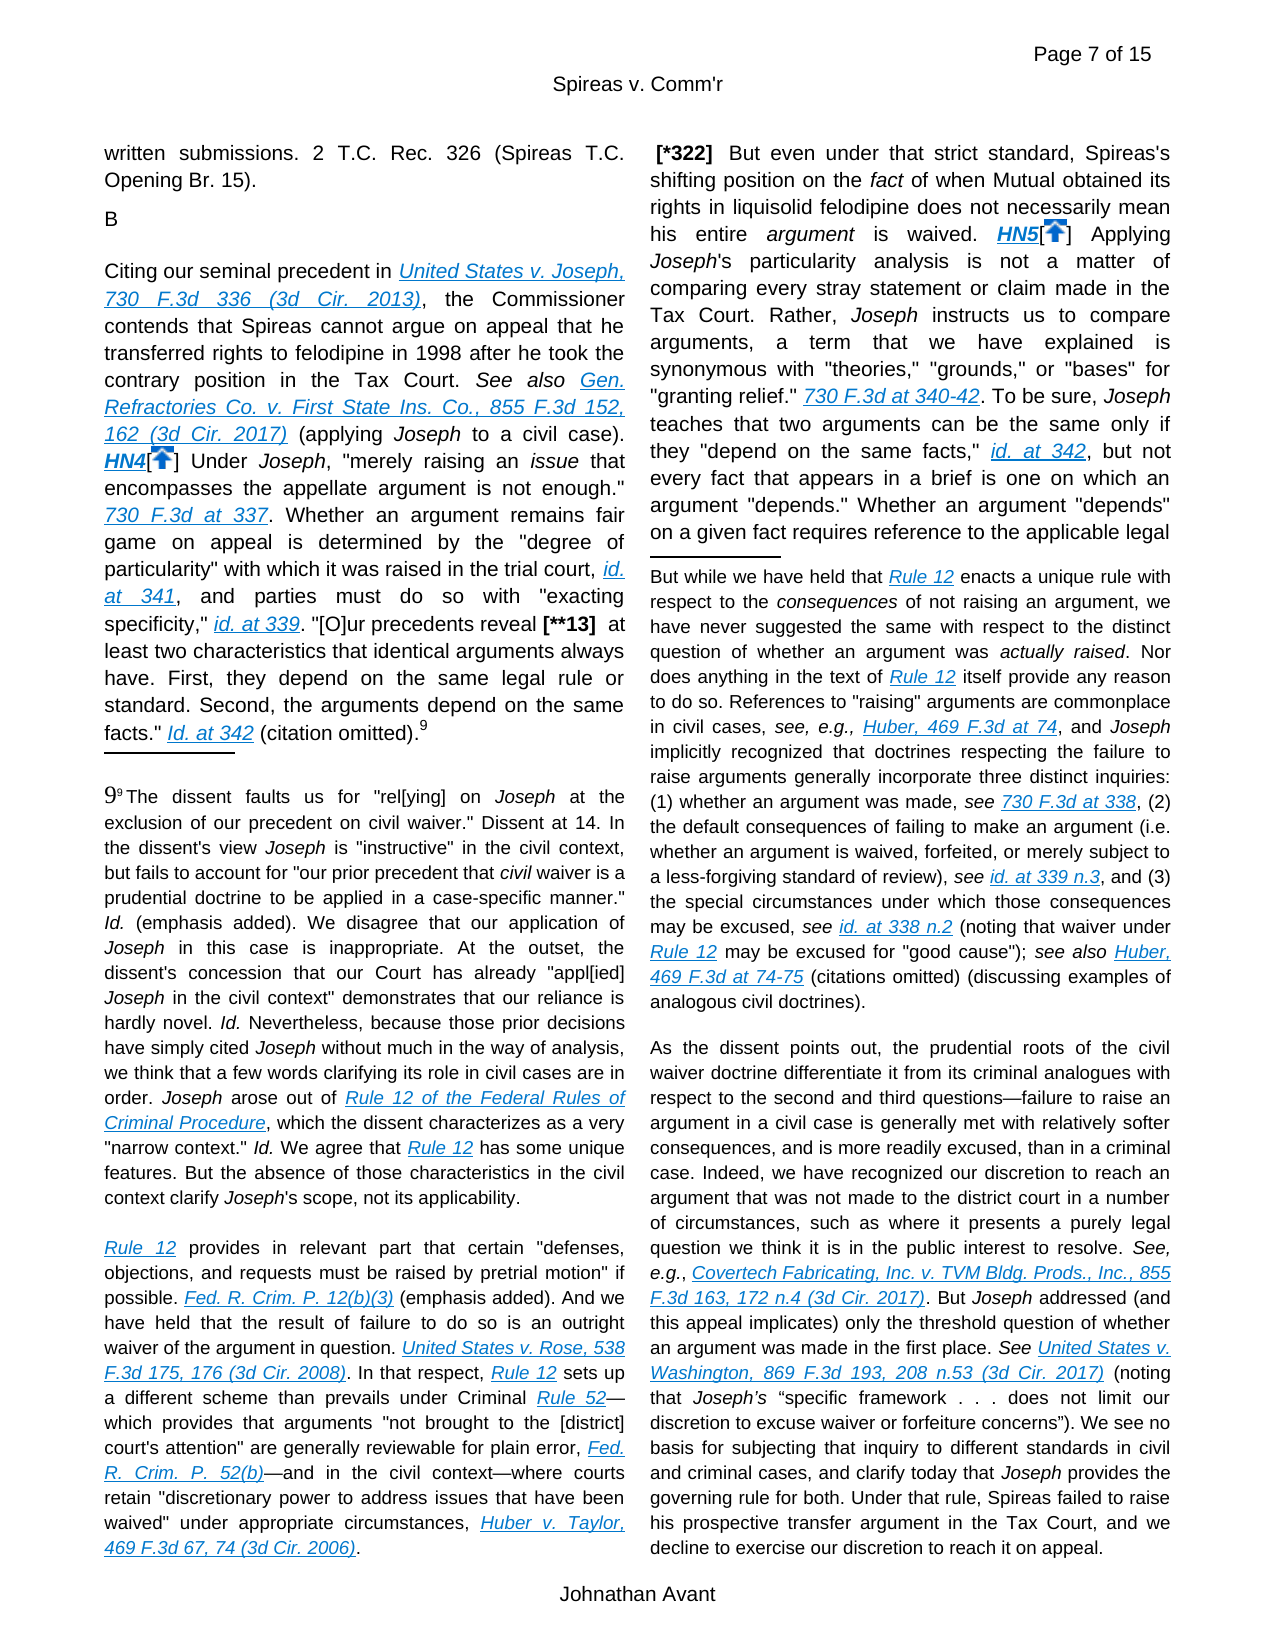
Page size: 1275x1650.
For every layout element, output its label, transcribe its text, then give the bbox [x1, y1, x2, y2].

text [*322] But even under that strict standard, Spireas's shifting position on the fact of when Mutual obtained its rights in liquisolid felodipine does not necessarily mean his entire argument is waived. HN5[] Applying Joseph's particularity analysis is not a matter of comparing every stray statement or claim made in the Tax Court. Rather, Joseph instructs us to compare arguments, a term that we have explained is synonymous with "theories," "grounds," or "bases" for "granting relief." 730 F.3d at 340-42. To be sure, Joseph teaches that two arguments can be the same only if they "depend on the same facts," id. at 342, but not every fact that appears in a brief is one on which an argument "depends." Whether an argument "depends" on a given fact requires reference to the applicable legal standard. As the Supreme Court has observed in another context, "the substantive law"—in this case, [**14] § 1235 of the Internal Revenue Code—"will identify which facts are material." Anderson v. Liberty Lobby, Inc., 477 U.S. 242, 248, 106 S. Ct. 2505, 91 L. Ed. 2d 202 (1986). [650, 137, 1171, 544]
picture [151, 446, 174, 469]
text Citing our seminal precedent in United States v. Joseph, 730 F.3d 336 (3d Cir. 2013), the Commissioner contends that Spireas cannot argue on appeal that he transferred rights to felodipine in 1998 after he took the contrary position in the Tax Court. See also Gen. Refractories Co. v. First State Ins. Co., 855 F.3d 152, 162 (3d Cir. 2017) (applying Joseph to a civil case). HN4[] Under Joseph, "merely raising an issue that encompasses the appellate argument is not enough." 730 F.3d at 337. Whether an argument remains fair game on appeal is determined by the "degree of particularity" with which it was raised in the trial court, id. at 341, and parties must do so with "exacting specificity," id. at 339. "[O]ur precedents reveal [**13] at least two characteristics that identical arguments always have. First, they depend on the same legal rule or standard. Second, the arguments depend on the same facts." Id. at 342 (citation omitted).9 [104, 256, 625, 416]
picture [1044, 219, 1067, 242]
text Citing our seminal precedent in United States v. Joseph, 730 F.3d 336 (3d Cir. 2013), the Commissioner contends that Spireas cannot argue on appeal that he transferred rights to felodipine in 1998 after he took the contrary position in the Tax Court. See also Gen. Refractories Co. v. First State Ins. Co., 855 F.3d 152, 162 (3d Cir. 2017) (applying Joseph to a civil case). HN4[] Under Joseph, "merely raising an issue that encompasses the appellate argument is not enough." 730 F.3d at 337. Whether an argument remains fair game on appeal is determined by the "degree of particularity" with which it was raised in the trial court, id. at 341, and parties must do so with "exacting specificity," id. at 339. "[O]ur precedents reveal [**13] at least two characteristics that identical arguments always have. First, they depend on the same legal rule or standard. Second, the arguments depend on the same facts." Id. at 342 (citation omitted).9 [104, 417, 625, 745]
text B [104, 204, 625, 231]
